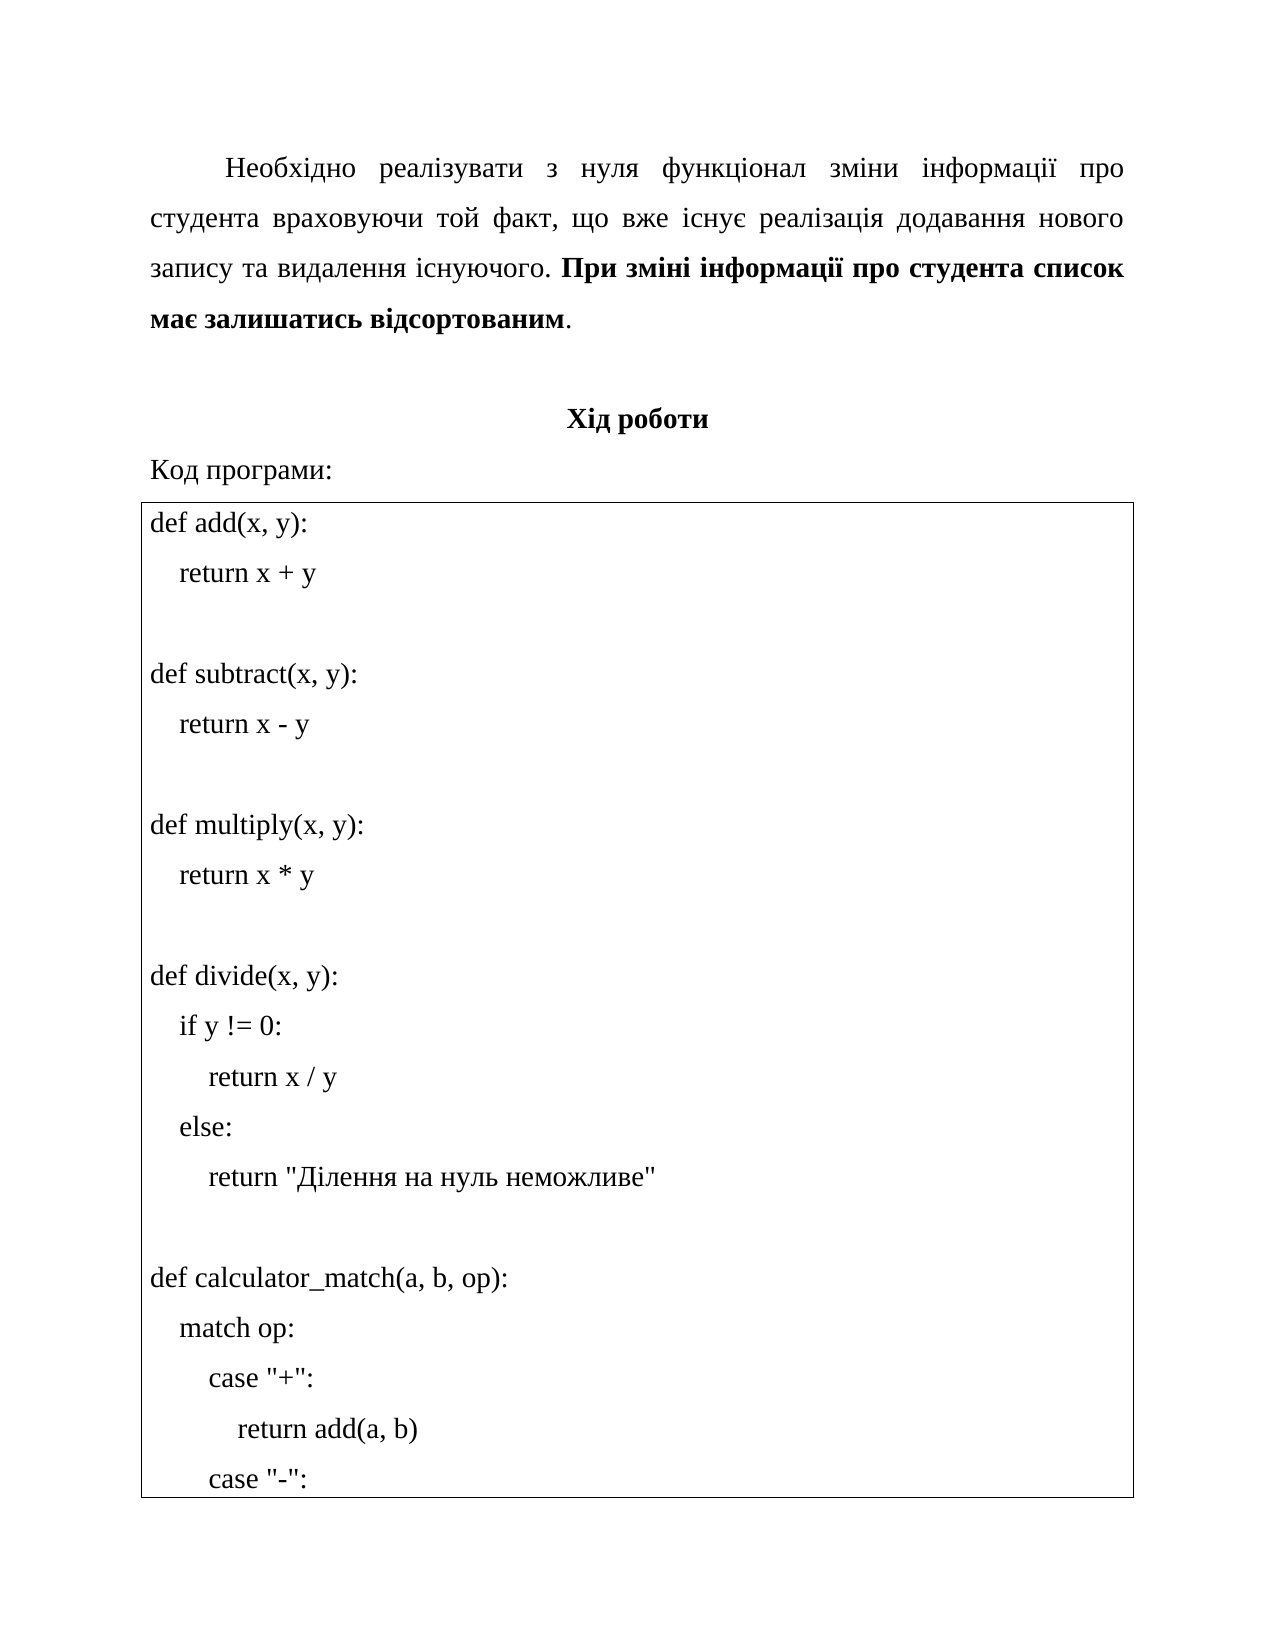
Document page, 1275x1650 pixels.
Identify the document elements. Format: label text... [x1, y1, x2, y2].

text else: [142, 1106, 1133, 1143]
text match op: [142, 1307, 1133, 1344]
text return x + y [142, 552, 1133, 589]
text return x * y [142, 854, 1133, 891]
text def divide(x, y): [142, 955, 1133, 992]
text def subtract(x, y): [142, 653, 1133, 690]
text return add(a, b) [142, 1408, 1133, 1444]
text def calculator_match(a, b, op): [142, 1257, 1133, 1293]
text Необхідно реалізувати з нуля функціонал зміни інформації про студента враховуючи той факт, що вже існує реалізація додавання нового запису та видалення існуючого. При зміні інформації про студента список має залишатись відсортованим. [150, 150, 1125, 334]
text Код програми: [150, 452, 1125, 485]
text Хід роботи [150, 402, 1125, 435]
text return x - y [142, 703, 1133, 740]
text def add(x, y): [142, 503, 1133, 539]
text case "+": [142, 1357, 1133, 1394]
text if y != 0: [142, 1005, 1133, 1042]
text def multiply(x, y): [142, 804, 1133, 841]
text case "-": [142, 1458, 1133, 1497]
text return x / y [142, 1056, 1133, 1092]
text return "Ділення на нуль неможливе" [142, 1156, 1133, 1193]
